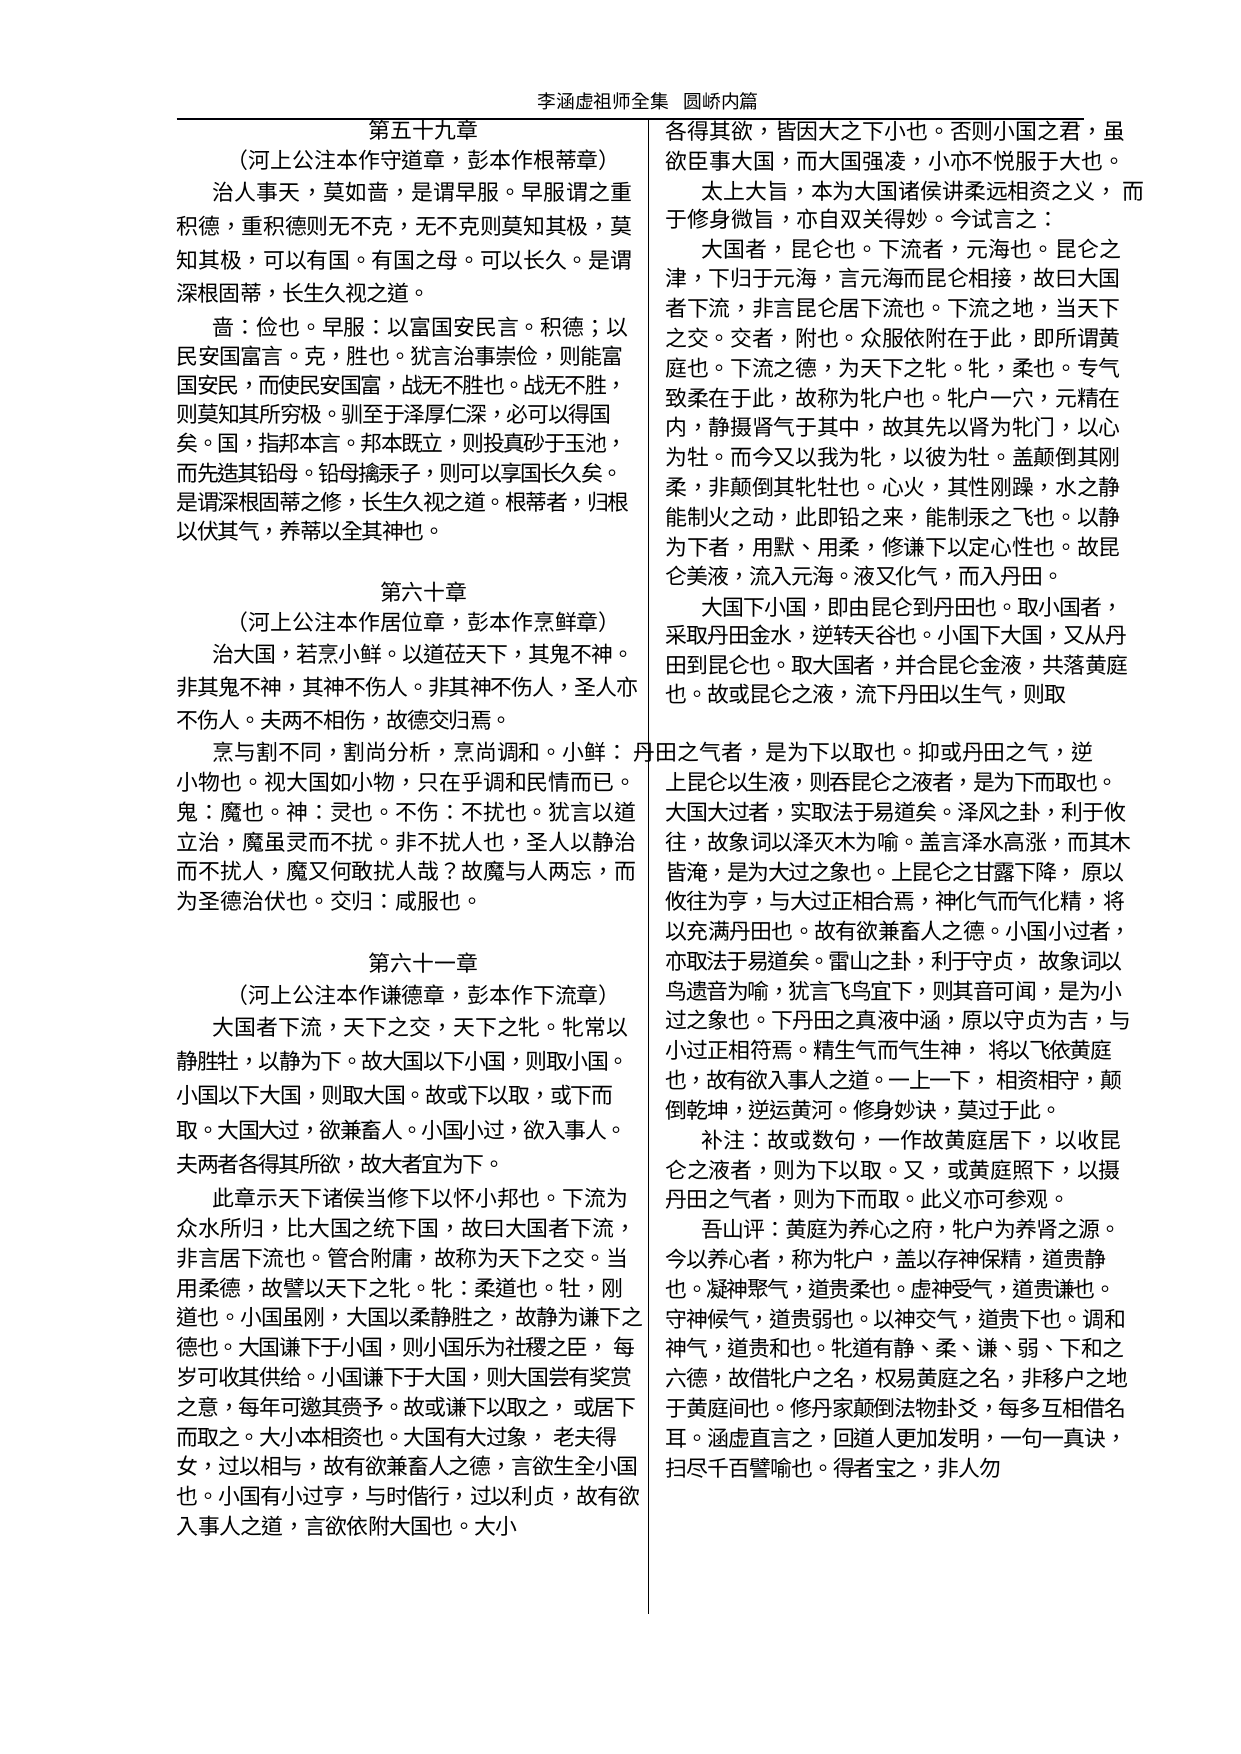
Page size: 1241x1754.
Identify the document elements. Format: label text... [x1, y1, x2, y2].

text 众水所归，比大国之统下国，故曰大国者下流， 非言居下流也。管合附庸，故称为天下之交。当用柔德，故譬以天下之牝。牝：柔道也。牡，刚道也。小国虽刚，大国以柔静胜之，故静为谦下之德也。大国谦下于小国，则小国乐为社稷之臣， 每岁可收其供给。小国谦下于大国，则大国尝有奖赏之意，每年可邀其赍予。故或谦下以取之， 或居下而取之。大小本相资也。大国有大过象， 老夫得女，过以相与，故有欲兼畜人之德，言欲生全小国也。小国有小过亨，与时偕行，过以利贞，故有欲入事人之道，言欲依附大国也。大小 [177, 1213, 644, 1541]
text 烹与割不同，割尚分析，烹尚调和。小鲜： 丹田之气者，是为下以取也。抑或丹田之气，逆 [212, 735, 1157, 767]
text （河上公注本作居位章，彭本作烹鲜章） [227, 607, 644, 637]
text 小物也。视大国如小物，只在乎调和民情而已。鬼：魔也。神：灵也。不伤：不扰也。犹言以道立治，魔虽灵而不扰。非不扰人也，圣人以静治而不扰人，魔又何敢扰人哉？故魔与人两忘，而为圣德治伏也。交归：咸服也。 [177, 767, 636, 916]
text （河上公注本作守道章，彭本作根蒂章） [227, 145, 644, 175]
text 上昆仑以生液，则吞昆仑之液者，是为下而取也。大国大过者，实取法于易道矣。泽风之卦，利于攸往，故象词以泽灭木为喻。盖言泽水高涨，而其木皆淹，是为大过之象也。上昆仑之甘露下降， 原以攸往为亨，与大过正相合焉，神化气而气化精，将以充满丹田也。故有欲兼畜人之德。小国小过者，亦取法于易道矣。雷山之卦，利于守贞， 故象词以鸟遗音为喻，犹言飞鸟宜下，则其音可闻，是为小过之象也。下丹田之真液中涵，原以守贞为吉，与小过正相符焉。精生气而气生神， 将以飞依黄庭也，故有欲入事人之道。一上一下， 相资相守，颠倒乾坤，逆运黄河。修身妙诀，莫过于此。 [665, 767, 1133, 1124]
text 治人事天，莫如啬，是谓早服。早服谓之重积德，重积德则无不克，无不克则莫知其极，莫知其极，可以有国。有国之母。可以长久。是谓深根固蒂，长生久视之道。 [177, 177, 633, 308]
text 大国者，昆仑也。下流者，元海也。昆仑之津，下归于元海，言元海而昆仑相接，故曰大国者下流，非言昆仑居下流也。下流之地，当天下之交。交者，附也。众服依附在于此，即所谓黄庭也。下流之德，为天下之牝。牝，柔也。专气致柔在于此，故称为牝户也。牝户一穴，元精在内，静摄肾气于其中，故其先以肾为牝门，以心为牡。而今又以我为牝，以彼为牡。盖颠倒其刚柔，非颠倒其牝牡也。心火，其性刚躁，水之静能制火之动，此即铅之来，能制汞之飞也。以静为下者，用默、用柔，修谦下以定心性也。故昆仑美液，流入元海。液又化气，而入丹田。 [665, 234, 1122, 591]
text 此章示天下诸侯当修下以怀小邦也。下流为 [212, 1183, 644, 1213]
text 啬：俭也。早服：以富国安民言。积德；以民安国富言。克，胜也。犹言治事崇俭，则能富国安民，而使民安国富，战无不胜也。战无不胜， 则莫知其所穷极。驯至于泽厚仁深，必可以得国矣。国，指邦本言。邦本既立，则投真砂于玉池， 而先造其铅母。铅母擒汞子，则可以享国长久矣。是谓深根固蒂之修，长生久视之道。根蒂者，归根以伏其气，养蒂以全其神也。 [177, 312, 644, 546]
text 第五十九章 [203, 115, 644, 145]
text 治大国，若烹小鲜。以道莅天下，其鬼不神。非其鬼不神，其神不伤人。非其神不伤人，圣人亦不伤人。夫两不相伤，故德交归焉。 [177, 639, 644, 735]
text （河上公注本作谦德章，彭本作下流章） [227, 978, 644, 1010]
text 补注：故或数句，一作故黄庭居下，以收昆仑之液者，则为下以取。又，或黄庭照下，以摄丹田之气者，则为下而取。此义亦可参观。 [665, 1125, 1122, 1214]
text 太上大旨，本为大国诸侯讲柔远相资之义， 而于修身微旨，亦自双关得妙。今试言之： [665, 177, 1145, 233]
text 第六十一章 [203, 946, 644, 978]
text 各得其欲，皆因大之下小也。否则小国之君，虽欲臣事大国，而大国强凌，小亦不悦服于大也。 [665, 116, 1125, 176]
text 第六十章 [203, 577, 644, 607]
text 大国下小国，即由昆仑到丹田也。取小国者， 采取丹田金水，逆转天谷也。小国下大国，又从丹田到昆仑也。取大国者，并合昆仑金液，共落黄庭也。故或昆仑之液，流下丹田以生气，则取 [665, 592, 1133, 709]
text 吾山评：黄庭为养心之府，牝户为养肾之源。今以养心者，称为牝户，盖以存神保精，道贵静也。凝神聚气，道贵柔也。虚神受气，道贵谦也。守神候气，道贵弱也。以神交气，道贵下也。调和神气，道贵和也。牝道有静、柔、谦、弱、下和之六德，故借牝户之名，权易黄庭之名，非移户之地于黄庭间也。修丹家颠倒法物卦爻，每多互相借名耳。涵虚直言之，回道人更加发明，一句一真诀，扫尽千百譬喻也。得者宝之，非人勿 [665, 1214, 1133, 1482]
text 大国者下流，天下之交，天下之牝。牝常以静胜牡，以静为下。故大国以下小国，则取小国。小国以下大国，则取大国。故或下以取，或下而取。大国大过，欲兼畜人。小国小过，欲入事人。夫两者各得其所欲，故大者宜为下。 [177, 1012, 644, 1179]
